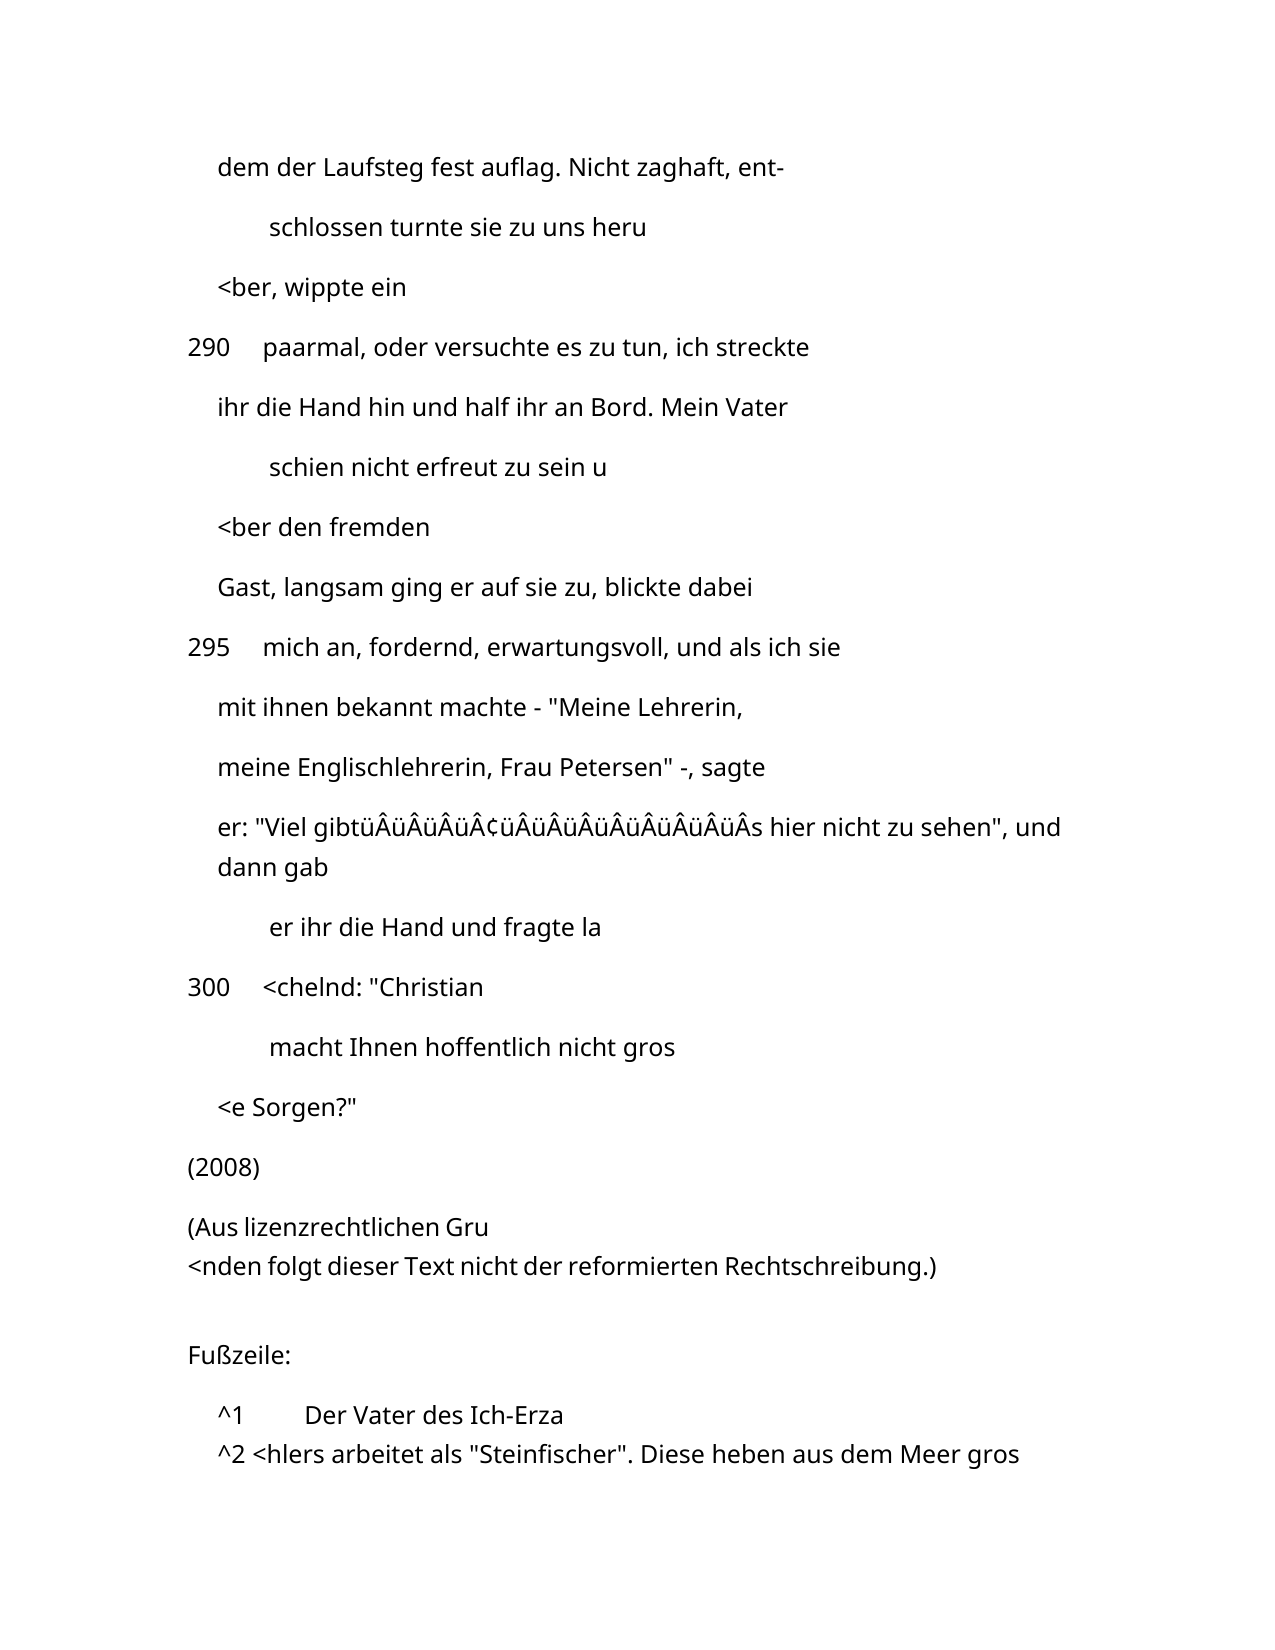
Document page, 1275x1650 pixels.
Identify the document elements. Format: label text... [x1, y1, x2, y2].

text 300 <chelnd: "Christian [187, 969, 1087, 1003]
text Gast, langsam ging er auf sie zu, blickte dabei [217, 570, 1087, 604]
text 295 mich an, fordernd, erwartungsvoll, und als ich sie [187, 630, 1087, 664]
text <e Sorgen?" [217, 1089, 1087, 1123]
text mit ihnen bekannt machte - "Meine Lehrerin, [217, 690, 1087, 724]
text schien nicht erfreut zu sein u [217, 450, 1087, 484]
text (2008) [187, 1149, 1087, 1183]
text schlossen turnte sie zu uns heru [217, 210, 1087, 244]
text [217, 1397, 1087, 1471]
text meine Englischlehrerin, Frau Petersen" -, sagte [217, 750, 1087, 784]
text <ber den fremden [217, 510, 1087, 544]
text (Aus lizenzrechtlichen Gru <nden folgt dieser Text nicht der reformierten Rechtschreibung.) [187, 1209, 1087, 1313]
text er ihr die Hand und fragte la [217, 909, 1087, 943]
text er: "Viel gibtüÂüÂüÂüÂ¢üÂüÂüÂüÂüÂüÂüÂüÂs hier nicht zu sehen", und dann gab [217, 810, 1087, 883]
text <ber, wippte ein [217, 270, 1087, 304]
text 290 paarmal, oder versuchte es zu tun, ich streckte [187, 330, 1087, 364]
text dem der Laufsteg fest auflag. Nicht zaghaft, ent- [217, 150, 1087, 184]
text macht Ihnen hoffentlich nicht gros [217, 1029, 1087, 1063]
text Fußzeile: [187, 1337, 1087, 1371]
text ihr die Hand hin und half ihr an Bord. Mein Vater [217, 390, 1087, 424]
